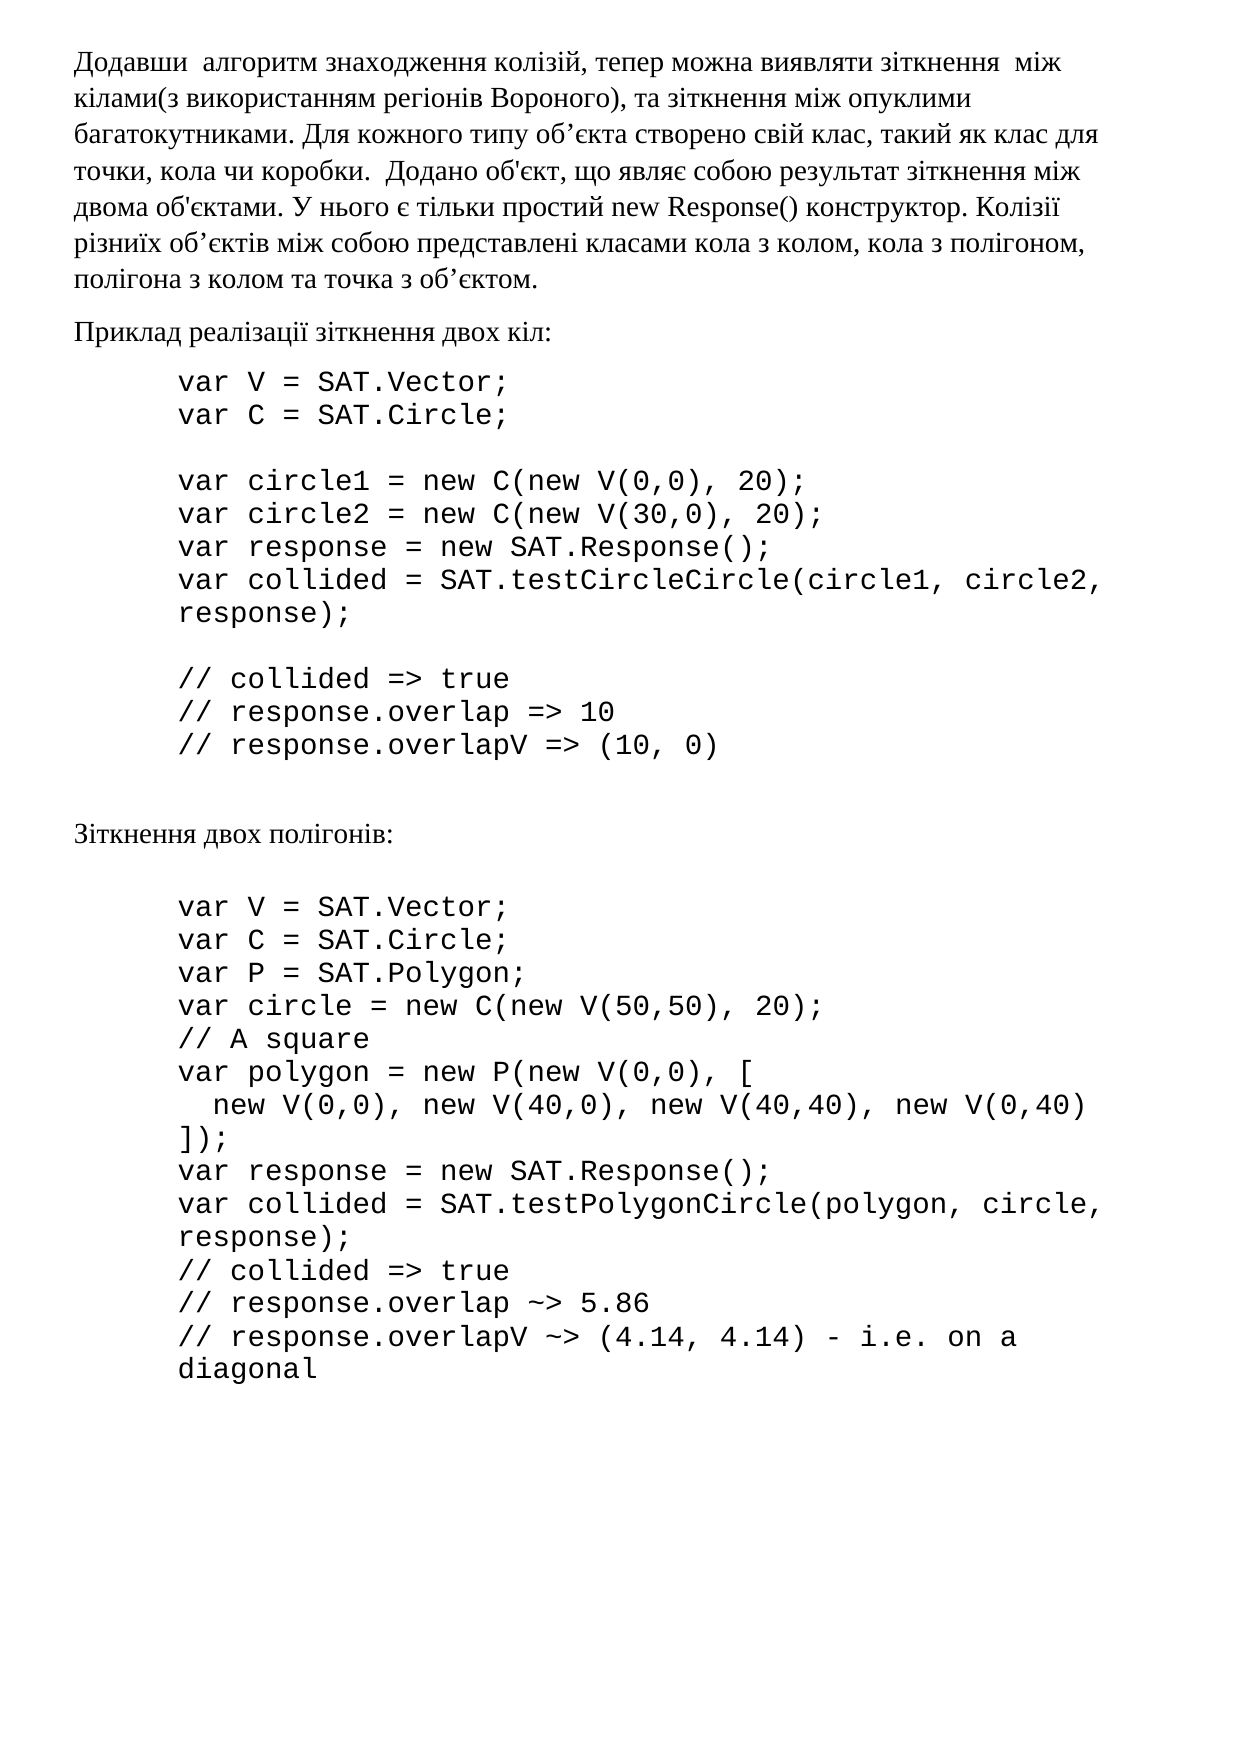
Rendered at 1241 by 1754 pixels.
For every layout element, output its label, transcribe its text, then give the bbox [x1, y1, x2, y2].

text new V(0,0), new V(40,0), new V(40,40), new V(0,40) [177, 1091, 1152, 1123]
text // response.overlapV ~> (4.14, 4.14) - i.e. on a diagonal [177, 1322, 1152, 1388]
text var C = SAT.Circle; [177, 400, 1152, 433]
text // A square [177, 1024, 1152, 1057]
text var circle1 = new C(new V(0,0), 20); [177, 466, 1152, 499]
text var response = new SAT.Response(); [177, 1157, 1152, 1189]
text // collided => true [177, 664, 1152, 697]
text var P = SAT.Polygon; [177, 958, 1152, 991]
text var polygon = new P(new V(0,0), [ [177, 1057, 1152, 1091]
text // collided => true [177, 1256, 1152, 1289]
text // response.overlap ~> 5.86 [177, 1289, 1152, 1322]
text var collided = SAT.testPolygonCircle(polygon, circle, response); [177, 1189, 1152, 1256]
text var C = SAT.Circle; [177, 925, 1152, 958]
text var collided = SAT.testCircleCircle(circle1, circle2, response); [177, 565, 1152, 631]
text Зіткнення двох полігонів: [74, 816, 1152, 849]
text Додавши алгоритм знаходження колізій, тепер можна виявляти зіткнення між кілами(з використанням регіонів Вороного), та зіткнення між опуклими багатокутниками. Для кожного типу об’єкта створено свій клас, такий як клас для точки, кола чи коробки. Додано об'єкт, що являє собою результат зіткнення між двома об'єктами. У нього є тільки простий new Response() конструктор. Колізії різниїх об’єктів між собою представлені класами кола з колом, кола з полігоном, полігона з колом та точка з об’єктом. [74, 44, 1152, 295]
text ]); [177, 1123, 1152, 1157]
text var V = SAT.Vector; [177, 892, 1152, 925]
text // response.overlap => 10 [177, 697, 1152, 730]
text var V = SAT.Vector; [177, 367, 1152, 400]
text var circle = new C(new V(50,50), 20); [177, 991, 1152, 1024]
text var response = new SAT.Response(); [177, 532, 1152, 565]
text // response.overlapV => (10, 0) [177, 730, 1152, 763]
text Приклад реалізації зіткнення двох кіл: [74, 314, 1152, 348]
text var circle2 = new C(new V(30,0), 20); [177, 499, 1152, 532]
